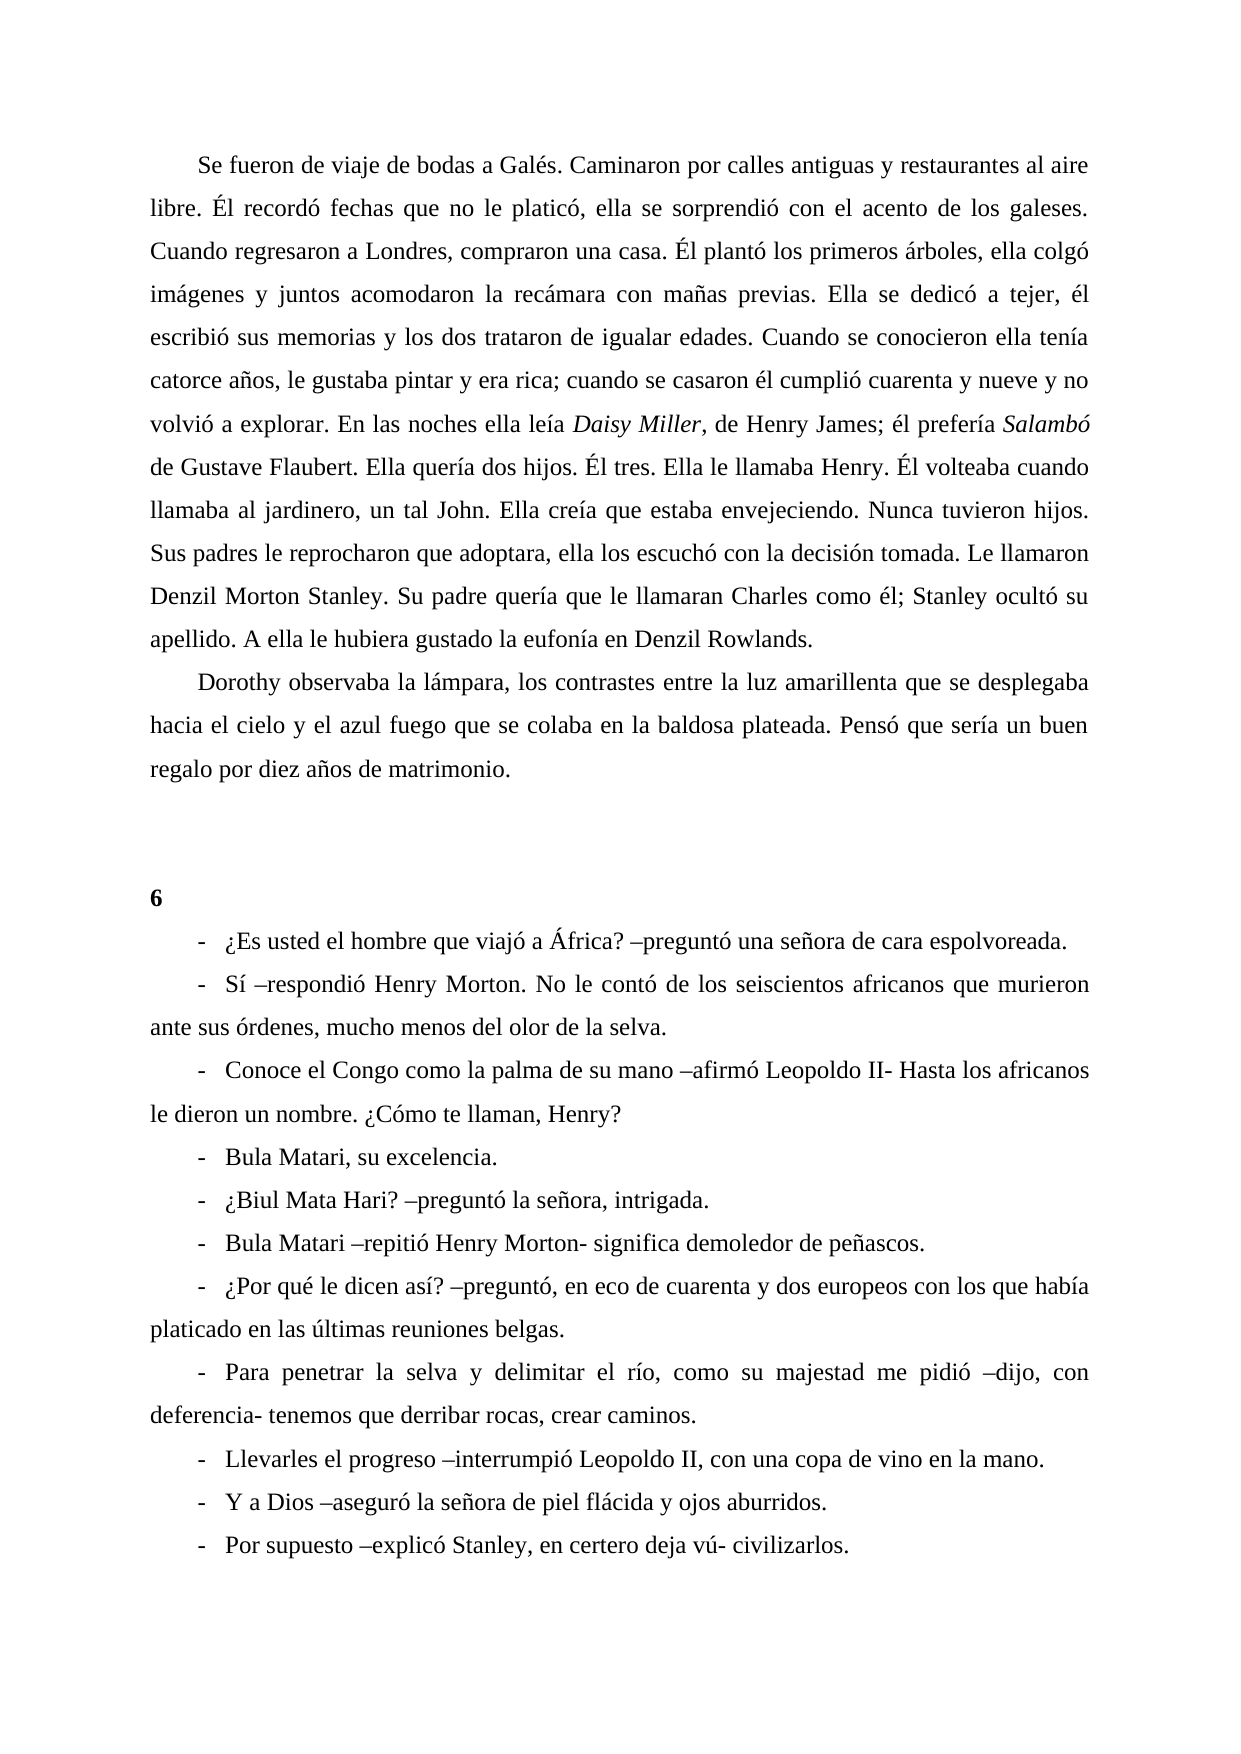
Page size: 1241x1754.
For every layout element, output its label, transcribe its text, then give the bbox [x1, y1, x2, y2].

text Dorothy observaba la lámpara, los contrastes entre la luz amarillenta que se desplegaba hacia el cielo y el azul fuego que se colaba en la baldosa plateada. Pensó que sería un buen regalo por diez años de matrimonio. [150, 667, 1090, 782]
list Llevarles el progreso –interrumpió Leopoldo II, con una copa de vino en la mano. [150, 1444, 1090, 1472]
list Para penetrar la selva y delimitar el río, como su majestad me pidió –dijo, con deferencia- tenemos que derribar rocas, crear caminos. [150, 1357, 1090, 1429]
list Sí –respondió Henry Morton. No le contó de los seiscientos africanos que murieron ante sus órdenes, mucho menos del olor de la selva. [150, 969, 1090, 1041]
list Por supuesto –explicó Stanley, en certero deja vú- civilizarlos. [150, 1530, 1090, 1559]
list ¿Es usted el hombre que viajó a África? –preguntó una señora de cara espolvoreada. [150, 926, 1090, 955]
list Y a Dios –aseguró la señora de piel flácida y ojos aburridos. [150, 1487, 1090, 1516]
list Bula Matari, su excelencia. [150, 1142, 1090, 1171]
text Se fueron de viaje de bodas a Galés. Caminaron por calles antiguas y restaurantes al aire libre. Él recordó fechas que no le platicó, ella se sorprendió con el acento de los galeses. Cuando regresaron a Londres, compraron una casa. Él plantó los primeros árboles, ella colgó imágenes y juntos acomodaron la recámara con mañas previas. Ella se dedicó a tejer, él escribió sus memorias y los dos trataron de igualar edades. Cuando se conocieron ella tenía catorce años, le gustaba pintar y era rica; cuando se casaron él cumplió cuarenta y nueve y no volvió a explorar. En las noches ella leía Daisy Miller, de Henry James; él prefería Salambó de Gustave Flaubert. Ella quería dos hijos. Él tres. Ella le llamaba Henry. Él volteaba cuando llamaba al jardinero, un tal John. Ella creía que estaba envejeciendo. Nunca tuvieron hijos. Sus padres le reprocharon que adoptara, ella los escuchó con la decisión tomada. Le llamaron Denzil Morton Stanley. Su padre quería que le llamaran Charles como él; Stanley ocultó su apellido. A ella le hubiera gustado la eufonía en Denzil Rowlands. [150, 150, 1090, 653]
text 6 [150, 883, 1090, 912]
list ¿Por qué le dicen así? –preguntó, en eco de cuarenta y dos europeos con los que había platicado en las últimas reuniones belgas. [150, 1271, 1090, 1343]
list Bula Matari –repitió Henry Morton- significa demoledor de peñascos. [150, 1228, 1090, 1257]
list ¿Biul Mata Hari? –preguntó la señora, intrigada. [150, 1185, 1090, 1214]
list Conoce el Congo como la palma de su mano –afirmó Leopoldo II- Hasta los africanos le dieron un nombre. ¿Cómo te llaman, Henry? [150, 1056, 1090, 1127]
